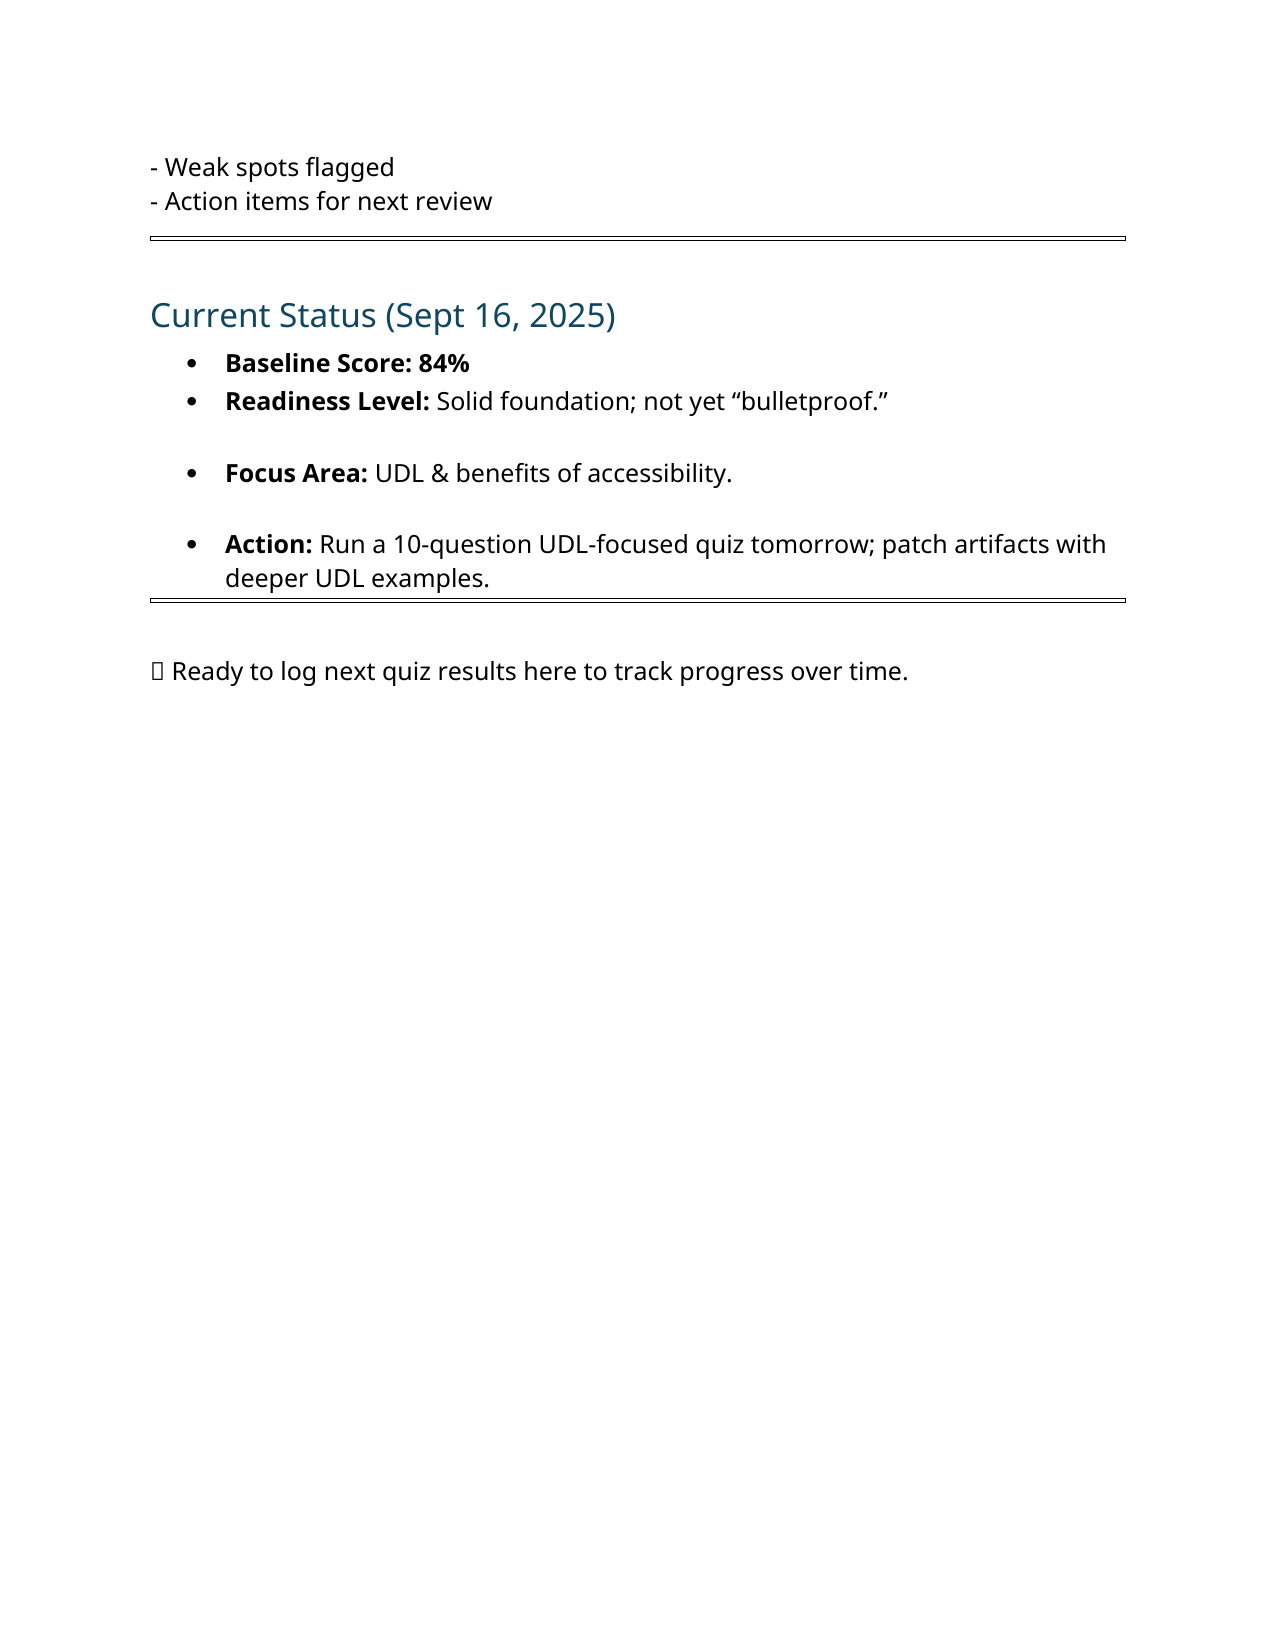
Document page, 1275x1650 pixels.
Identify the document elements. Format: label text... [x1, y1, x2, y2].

list Focus Area: UDL & benefits of accessibility. [187, 455, 1125, 523]
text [150, 150, 1125, 218]
text ✅ Ready to log next quiz results here to track progress over time. [150, 654, 1125, 688]
list Readiness Level: Solid foundation; not yet “bulletproof.” [187, 383, 1125, 451]
subtitle Current Status (Sept 16, 2025) [150, 292, 1125, 337]
list Action: Run a 10-question UDL-focused quiz tomorrow; patch artifacts with deeper UDL examples. [187, 527, 1125, 595]
list Baseline Score: 84% [187, 346, 1125, 379]
